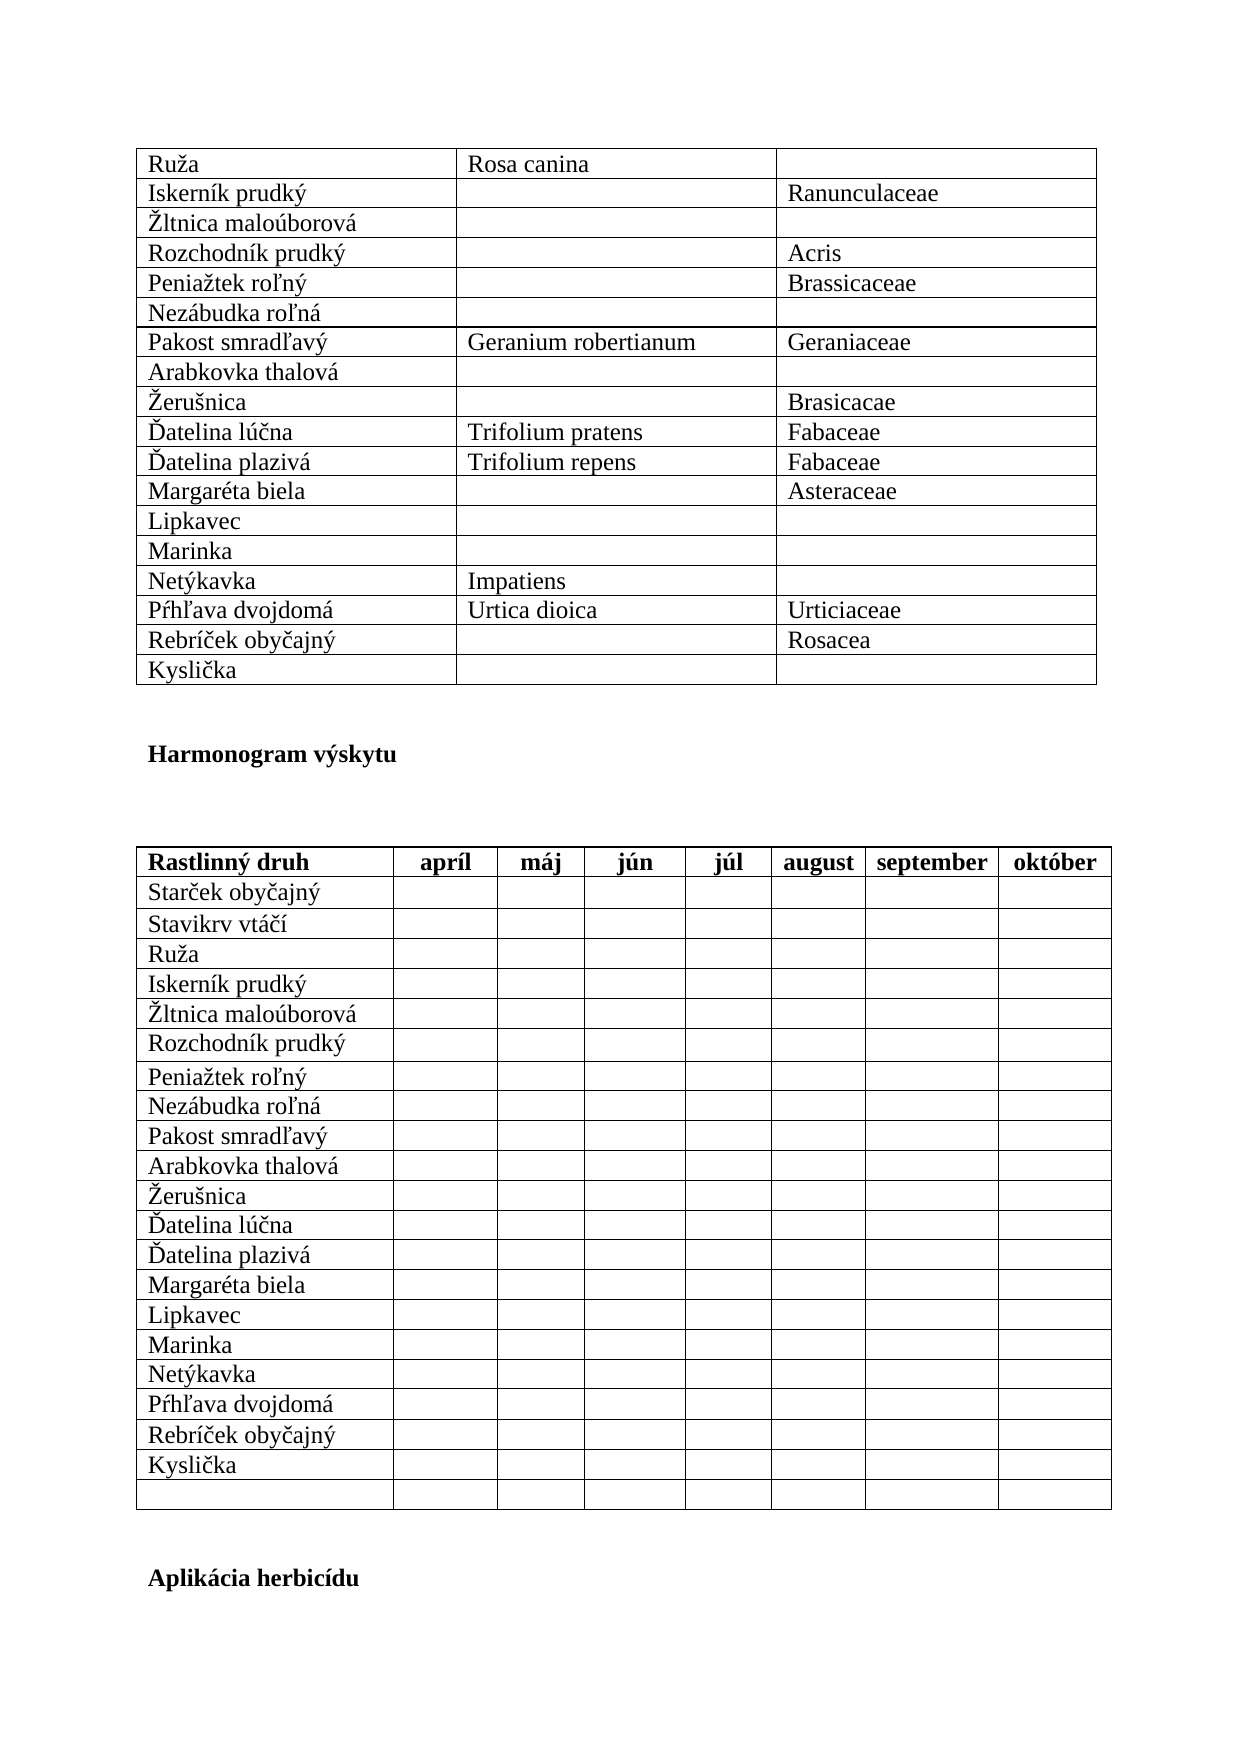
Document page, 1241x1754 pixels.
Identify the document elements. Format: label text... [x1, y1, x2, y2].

table_cell [585, 1270, 685, 1299]
table_cell [777, 208, 1096, 237]
table_cell [585, 1300, 685, 1329]
table_cell Ruža [137, 149, 456, 177]
table_header máj [498, 848, 584, 876]
table_cell [772, 1181, 865, 1209]
table_cell [394, 1029, 497, 1061]
table_cell Starček obyčajný [137, 877, 393, 908]
table_cell [585, 877, 685, 908]
table_cell [866, 877, 998, 908]
table_cell Urtica dioica [457, 596, 776, 624]
table_cell [772, 999, 865, 1027]
table_cell [686, 1360, 771, 1388]
table_cell Žltnica maloúborová [137, 999, 393, 1027]
table_cell [772, 1240, 865, 1269]
table_cell [394, 1091, 497, 1120]
table_cell [772, 1121, 865, 1150]
table_cell [866, 1151, 998, 1180]
table_cell [457, 506, 776, 535]
table_cell [498, 1121, 584, 1150]
table_cell [772, 1360, 865, 1388]
table_cell [498, 877, 584, 908]
table_cell [498, 969, 584, 998]
table_cell [498, 939, 584, 968]
table_cell [394, 1450, 497, 1479]
table_header október [999, 848, 1111, 876]
table_cell [686, 1211, 771, 1239]
table_cell [999, 1151, 1111, 1180]
table_cell [686, 939, 771, 968]
table_cell [866, 1450, 998, 1479]
table_cell [585, 939, 685, 968]
table_cell [585, 1029, 685, 1061]
table_cell [866, 1211, 998, 1239]
table_cell Žltnica maloúborová [137, 208, 456, 237]
table_header júl [686, 848, 771, 876]
table_cell [999, 1121, 1111, 1150]
table_cell [772, 1420, 865, 1449]
table_cell [999, 1389, 1111, 1419]
table_cell [999, 1091, 1111, 1120]
table_cell [394, 1300, 497, 1329]
table_cell [866, 1091, 998, 1120]
table_cell [866, 1270, 998, 1299]
table_cell Trifolium repens [457, 447, 776, 475]
table_cell [686, 1121, 771, 1150]
table_cell [457, 179, 776, 207]
table_cell [772, 1270, 865, 1299]
table_header august [772, 848, 865, 876]
table_cell [999, 1300, 1111, 1329]
table_cell [457, 238, 776, 267]
table_cell [777, 655, 1096, 684]
table_cell [777, 357, 1096, 386]
table_cell [394, 1151, 497, 1180]
table_cell Pŕhľava dvojdomá [137, 596, 456, 624]
table_cell [999, 1420, 1111, 1449]
table_cell [866, 1420, 998, 1449]
table_cell Pŕhľava dvojdomá [137, 1389, 393, 1419]
table_cell [686, 1300, 771, 1329]
table_cell [498, 1330, 584, 1358]
table_cell Fabaceae [777, 417, 1096, 446]
table_cell [686, 1151, 771, 1180]
table_cell [394, 999, 497, 1027]
table_cell [999, 1360, 1111, 1388]
table_cell [394, 909, 497, 938]
table_cell [498, 909, 584, 938]
table_cell Marinka [137, 1330, 393, 1358]
table_cell [866, 1330, 998, 1358]
table_cell [686, 1480, 771, 1508]
table_cell [585, 1420, 685, 1449]
table_cell [686, 1420, 771, 1449]
table_cell [999, 1211, 1111, 1239]
table_cell [498, 1270, 584, 1299]
table_cell [498, 1029, 584, 1061]
table_cell [457, 357, 776, 386]
table_cell [585, 1181, 685, 1209]
table_cell [772, 939, 865, 968]
table_cell [585, 1330, 685, 1358]
table_cell [772, 1062, 865, 1090]
table_cell Rozchodník prudký [137, 238, 456, 267]
table_cell [686, 1330, 771, 1358]
table_cell [585, 1091, 685, 1120]
table_cell Nezábudka roľná [137, 1091, 393, 1120]
table_cell Kyslička [137, 655, 456, 684]
table_cell Ďatelina lúčna [137, 1211, 393, 1239]
table_cell Urticiaceae [777, 596, 1096, 624]
table_cell Trifolium pratens [457, 417, 776, 446]
table_cell [772, 1450, 865, 1479]
table_cell [772, 1029, 865, 1061]
table_cell [585, 1062, 685, 1090]
table_cell [498, 1360, 584, 1388]
table_cell [686, 999, 771, 1027]
table_cell [457, 298, 776, 326]
table_cell Fabaceae [777, 447, 1096, 475]
table_cell [772, 877, 865, 908]
table_cell Asteraceae [777, 476, 1096, 505]
table_cell [772, 1480, 865, 1508]
table_cell [498, 1091, 584, 1120]
table_cell [999, 1029, 1111, 1061]
table_cell [866, 1240, 998, 1269]
table_cell [457, 536, 776, 565]
table_cell Peniažtek roľný [137, 1062, 393, 1090]
table_cell [585, 1480, 685, 1508]
table_cell Netýkavka [137, 566, 456, 594]
table_cell Iskerník prudký [137, 969, 393, 998]
table_cell [686, 1240, 771, 1269]
table_cell [772, 1300, 865, 1329]
table_cell [394, 969, 497, 998]
table_cell [686, 877, 771, 908]
table_cell [866, 1300, 998, 1329]
table_cell Pakost smradľavý [137, 328, 456, 356]
table_cell Peniažtek roľný [137, 268, 456, 297]
table_cell Marinka [137, 536, 456, 565]
table_cell [772, 1091, 865, 1120]
table_cell Lipkavec [137, 1300, 393, 1329]
table_cell [866, 909, 998, 938]
text Aplikácia herbicídu [148, 1563, 1093, 1592]
table_cell [772, 1389, 865, 1419]
table_cell [999, 1450, 1111, 1479]
table_cell [999, 877, 1111, 908]
table_cell [772, 909, 865, 938]
table_cell [866, 999, 998, 1027]
table_cell Iskerník prudký [137, 179, 456, 207]
table_cell [137, 1480, 393, 1508]
table_cell [777, 566, 1096, 594]
table_cell [394, 1389, 497, 1419]
table_cell [498, 1181, 584, 1209]
table_cell [777, 536, 1096, 565]
table_cell [999, 1480, 1111, 1508]
table_cell [686, 1029, 771, 1061]
table_cell [394, 1480, 497, 1508]
table_cell [585, 1211, 685, 1239]
table_cell [866, 939, 998, 968]
table_cell [585, 969, 685, 998]
table_cell [498, 1420, 584, 1449]
table_cell [498, 1480, 584, 1508]
table_cell Kyslička [137, 1450, 393, 1479]
table_cell [686, 1450, 771, 1479]
table_cell Geranium robertianum [457, 328, 776, 356]
table_cell [498, 1240, 584, 1269]
table_cell Ďatelina plazivá [137, 1240, 393, 1269]
table_cell Ruža [137, 939, 393, 968]
table_cell Ďatelina lúčna [137, 417, 456, 446]
table_cell [498, 1062, 584, 1090]
table_cell [772, 1151, 865, 1180]
table_cell [999, 1270, 1111, 1299]
table_cell [686, 1270, 771, 1299]
table_cell Ďatelina plazivá [137, 447, 456, 475]
table_cell Stavikrv vtáčí [137, 909, 393, 938]
table_cell [686, 1389, 771, 1419]
table_cell Rozchodník prudký [137, 1029, 393, 1061]
table_cell [394, 1330, 497, 1358]
table_cell Žerušnica [137, 387, 456, 416]
table_cell [999, 1240, 1111, 1269]
table_cell [457, 655, 776, 684]
table_cell [999, 1181, 1111, 1209]
table_cell [585, 909, 685, 938]
table_cell [772, 1211, 865, 1239]
table_cell [394, 1121, 497, 1150]
table_header september [866, 848, 998, 876]
table_cell [777, 149, 1096, 177]
table_cell [999, 909, 1111, 938]
table_cell [498, 1151, 584, 1180]
table_cell [394, 1420, 497, 1449]
table_cell [394, 939, 497, 968]
table_cell Arabkovka thalová [137, 1151, 393, 1180]
table_header Rastlinný druh [137, 848, 393, 876]
table_cell [866, 1389, 998, 1419]
table_cell [585, 1389, 685, 1419]
table_cell [394, 1270, 497, 1299]
table_cell [866, 1480, 998, 1508]
table_cell Margaréta biela [137, 1270, 393, 1299]
table_cell [866, 1360, 998, 1388]
table_cell [585, 1360, 685, 1388]
table_cell Brassicaceae [777, 268, 1096, 297]
table_header apríl [394, 848, 497, 876]
table_cell [394, 1360, 497, 1388]
table_cell [585, 1240, 685, 1269]
table_cell Rebríček obyčajný [137, 1420, 393, 1449]
table_cell [498, 1211, 584, 1239]
table_cell [999, 939, 1111, 968]
table_cell [498, 1450, 584, 1479]
table_cell [394, 1211, 497, 1239]
table_cell [686, 1181, 771, 1209]
table_cell Pakost smradľavý [137, 1121, 393, 1150]
table_cell Brasicacae [777, 387, 1096, 416]
table_cell Netýkavka [137, 1360, 393, 1388]
table_cell [585, 1450, 685, 1479]
table_cell [866, 1062, 998, 1090]
table_cell [686, 909, 771, 938]
table_cell Žerušnica [137, 1181, 393, 1209]
table_cell [866, 1181, 998, 1209]
table_cell [772, 1330, 865, 1358]
table_cell Rosa canina [457, 149, 776, 177]
table_cell Ranunculaceae [777, 179, 1096, 207]
table_cell [394, 1062, 497, 1090]
table_cell [777, 506, 1096, 535]
table_cell [457, 387, 776, 416]
table_cell [999, 1330, 1111, 1358]
table_cell [394, 1181, 497, 1209]
table_cell [585, 1121, 685, 1150]
table_cell [585, 1151, 685, 1180]
table_cell Lipkavec [137, 506, 456, 535]
table_cell [498, 999, 584, 1027]
table_cell Impatiens [457, 566, 776, 594]
table_cell [585, 999, 685, 1027]
table_header jún [585, 848, 685, 876]
table_cell [457, 625, 776, 654]
table_cell [457, 208, 776, 237]
table_cell [498, 1300, 584, 1329]
table_cell [394, 877, 497, 908]
table_cell [457, 476, 776, 505]
table_cell [686, 1091, 771, 1120]
table_cell [999, 999, 1111, 1027]
table_cell [686, 969, 771, 998]
table_cell Geraniaceae [777, 328, 1096, 356]
table_cell [999, 969, 1111, 998]
text Harmonogram výskytu [148, 739, 1093, 767]
table_cell [498, 1389, 584, 1419]
table_cell [866, 1029, 998, 1061]
table_cell Arabkovka thalová [137, 357, 456, 386]
table_cell [866, 1121, 998, 1150]
table_cell [866, 969, 998, 998]
table_cell Nezábudka roľná [137, 298, 456, 326]
table_cell [777, 298, 1096, 326]
table_cell [686, 1062, 771, 1090]
table_cell [999, 1062, 1111, 1090]
table_cell [394, 1240, 497, 1269]
table_cell Margaréta biela [137, 476, 456, 505]
table_cell [457, 268, 776, 297]
table_cell Acris [777, 238, 1096, 267]
table_cell [772, 969, 865, 998]
table_cell Rebríček obyčajný [137, 625, 456, 654]
table_cell Rosacea [777, 625, 1096, 654]
